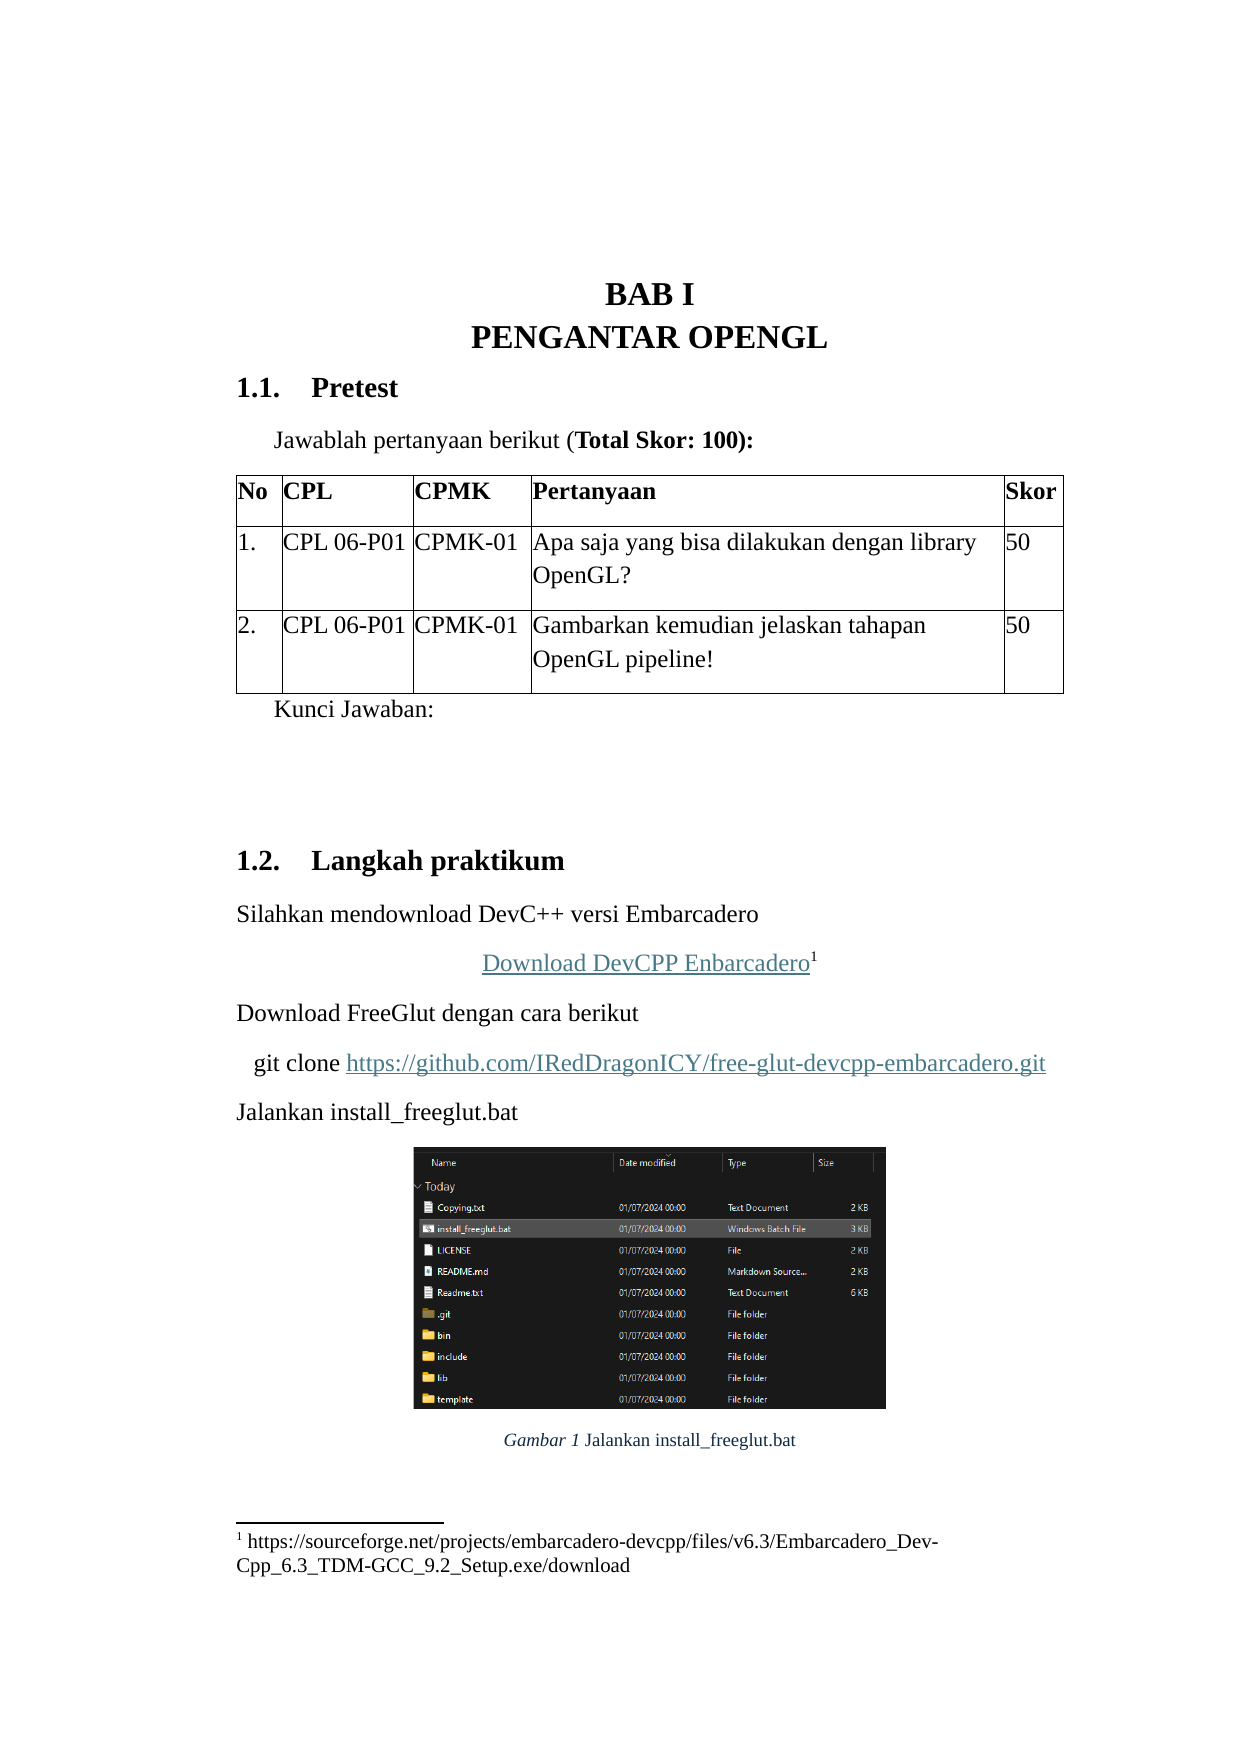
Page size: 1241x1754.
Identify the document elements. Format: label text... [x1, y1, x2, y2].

text Kunci Jawaban: [236, 694, 1063, 723]
list Langkah praktikum [236, 843, 1063, 877]
table_cell 1. [237, 527, 282, 609]
table_cell CPL 06-P01 [283, 527, 413, 609]
table_cell CPMK-01 [414, 527, 531, 609]
table_cell CPMK-01 [414, 611, 531, 693]
table_cell 50 [1005, 611, 1063, 693]
table_cell Apa saja yang bisa dilakukan dengan library OpenGL? [532, 527, 1004, 609]
picture [413, 1147, 886, 1409]
text Download DevCPP Enbarcadero [236, 948, 1063, 977]
text Gambar 1 Jalankan install_freeglut.bat [236, 1429, 1063, 1451]
text Silahkan mendownload DevC++ versi Embarcadero [236, 899, 1063, 927]
text Jalankan install_freeglut.bat [236, 1097, 1063, 1126]
table_cell 2. [237, 611, 282, 693]
table_header CPL [283, 476, 413, 526]
table_header Pertanyaan [532, 476, 1004, 526]
text git clone https://github.com/IRedDragonICY/free-glut-devcpp-embarcadero.git [236, 1048, 1063, 1076]
text Download FreeGlut dengan cara berikut [236, 998, 1063, 1027]
table_cell 50 [1005, 527, 1063, 609]
subtitle BAB I PENGANTAR OPENGL [236, 274, 1063, 356]
table_header No [237, 476, 282, 526]
table_header CPMK [414, 476, 531, 526]
table_cell CPL 06-P01 [283, 611, 413, 693]
table_header Skor [1005, 476, 1063, 526]
text Jawablah pertanyaan berikut (Total Skor: 100): [236, 425, 1063, 454]
list Pretest [236, 370, 1063, 404]
table_cell Gambarkan kemudian jelaskan tahapan OpenGL pipeline! [532, 611, 1004, 693]
